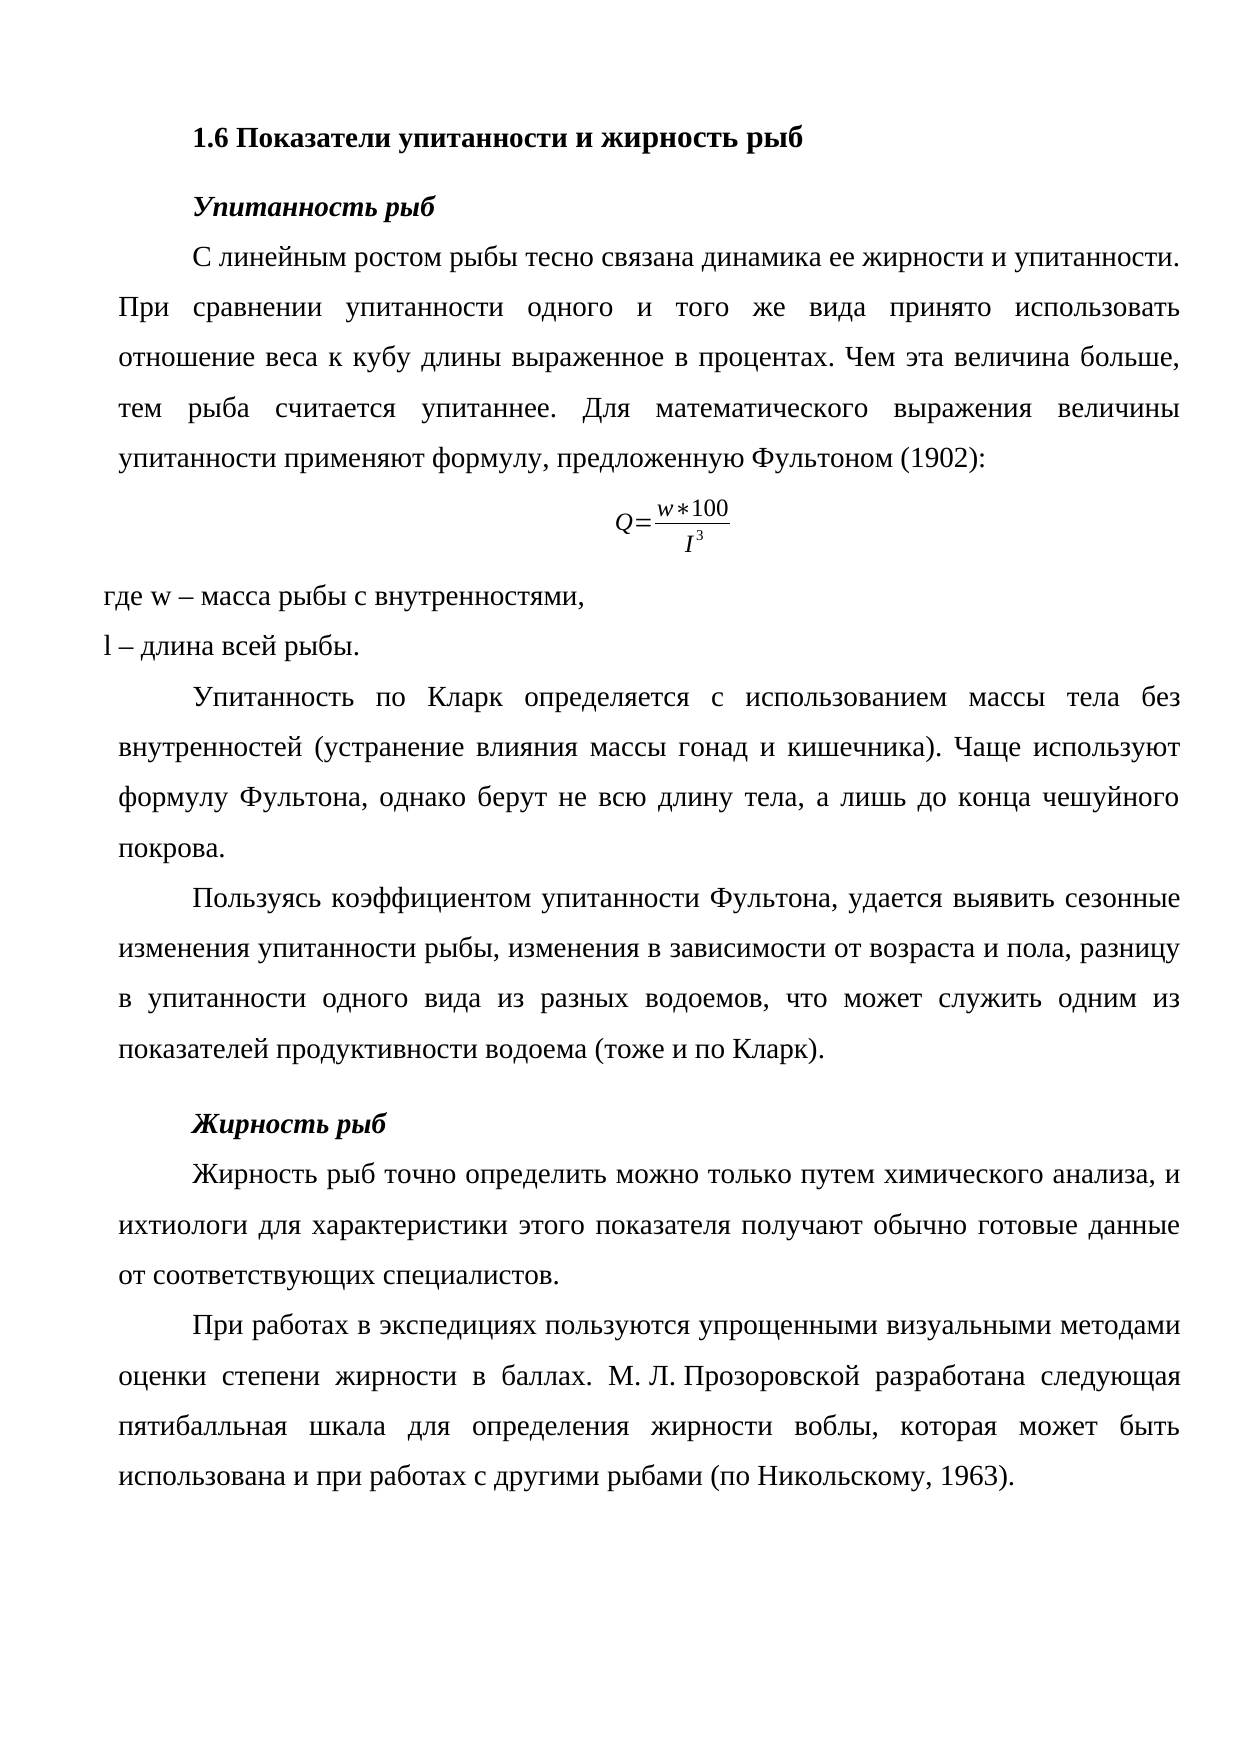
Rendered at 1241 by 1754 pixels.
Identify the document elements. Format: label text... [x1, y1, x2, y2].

text Упитанность по Кларк определяется с использованием массы тела без внутренностей (устранение влияния массы гонад и кишечника). Чаще используют формулу Фультона, однако берут не всю длину тела, а лишь до конца чешуйного покрова. [118, 679, 1181, 863]
text где w – масса рыбы с внутренностями, [103, 578, 1181, 612]
text С линейным ростом рыбы тесно связана динамика ее жирности и упитанности. При сравнении упитанности одного и того же вида принято использовать отношение веса к кубу длины выраженное в процентах. Чем эта величина больше, тем рыба считается упитаннее. Для математического выражения величины упитанности применяют формулу, предложенную Фультоном (1902): [118, 239, 1181, 474]
text Пользуясь коэффициентом упитанности Фультона, удается выявить сезонные изменения упитанности рыбы, изменения в зависимости от возраста и пола, разницу в упитанности одного вида из разных водоемов, что может служить одним из показателей продуктивности водоема (тоже и по Кларк). [118, 880, 1181, 1064]
text Упитанность рыб [118, 189, 1181, 222]
text Жирность рыб точно определить можно только путем химического анализа, и ихтиологи для характеристики этого показателя получают обычно готовые данные от соответствующих специалистов. [118, 1157, 1181, 1291]
text l – длина всей рыбы. [103, 628, 1181, 662]
text При работах в экспедициях пользуются упрощенными визуальными методами оценки степени жирности в баллах. М. Л. Прозоровской разработана следующая пятибалльная шкала для определения жирности воблы, которая может быть использована и при работах с другими рыбами (по Никольскому, 1963). [118, 1307, 1181, 1492]
subtitle 1.6 Показатели упитанности и жирность рыб [118, 118, 1181, 154]
text Жирность рыб [118, 1106, 1181, 1140]
